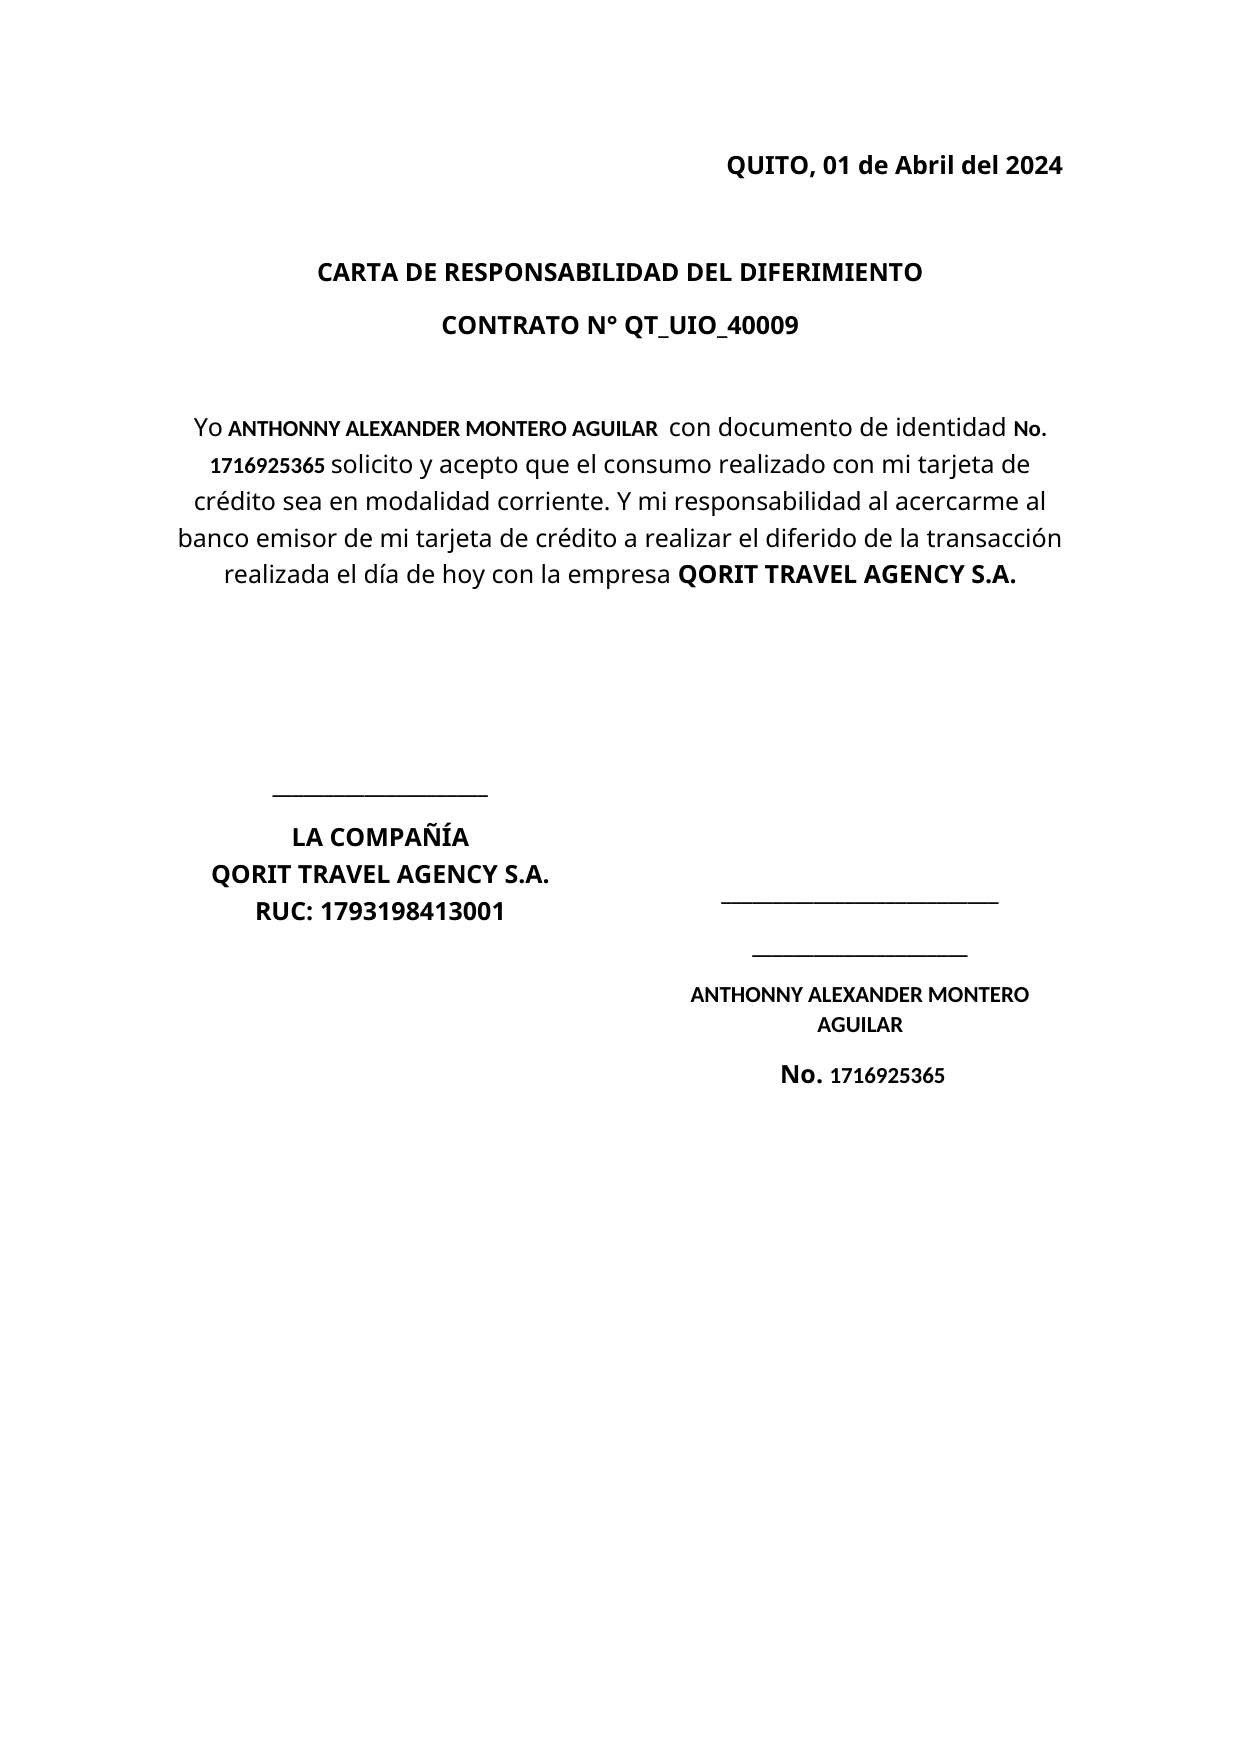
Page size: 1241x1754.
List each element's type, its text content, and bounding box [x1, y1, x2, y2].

text QUITO, 01 de Abril del 2024 [177, 148, 1063, 182]
text No. 1716925365 [657, 1057, 1063, 1091]
text RUC: 1793198413001 [177, 893, 583, 927]
text ___________________________ [657, 873, 1063, 907]
text _____________________ [657, 927, 1063, 961]
text CONTRATO N° QT_UIO_40009 [177, 308, 1063, 342]
text LA COMPAÑÍA [177, 820, 583, 854]
text ANTHONNY ALEXANDER MONTERO AGUILAR [657, 980, 1063, 1038]
text CARTA DE RESPONSABILIDAD DEL DIFERIMIENTO [177, 254, 1063, 288]
text Yo ANTHONNY ALEXANDER MONTERO AGUILAR con documento de identidad No. 1716925365 solicito y acepto que el consumo realizado con mi tarjeta de crédito sea en modalidad corriente. Y mi responsabilidad al acercarme al banco emisor de mi tarjeta de crédito a realizar el diferido de la transacción realizada el día de hoy con la empresa QORIT TRAVEL AGENCY S.A. [177, 410, 1063, 591]
text _____________________ [177, 766, 583, 800]
text QORIT TRAVEL AGENCY S.A. [177, 856, 583, 891]
